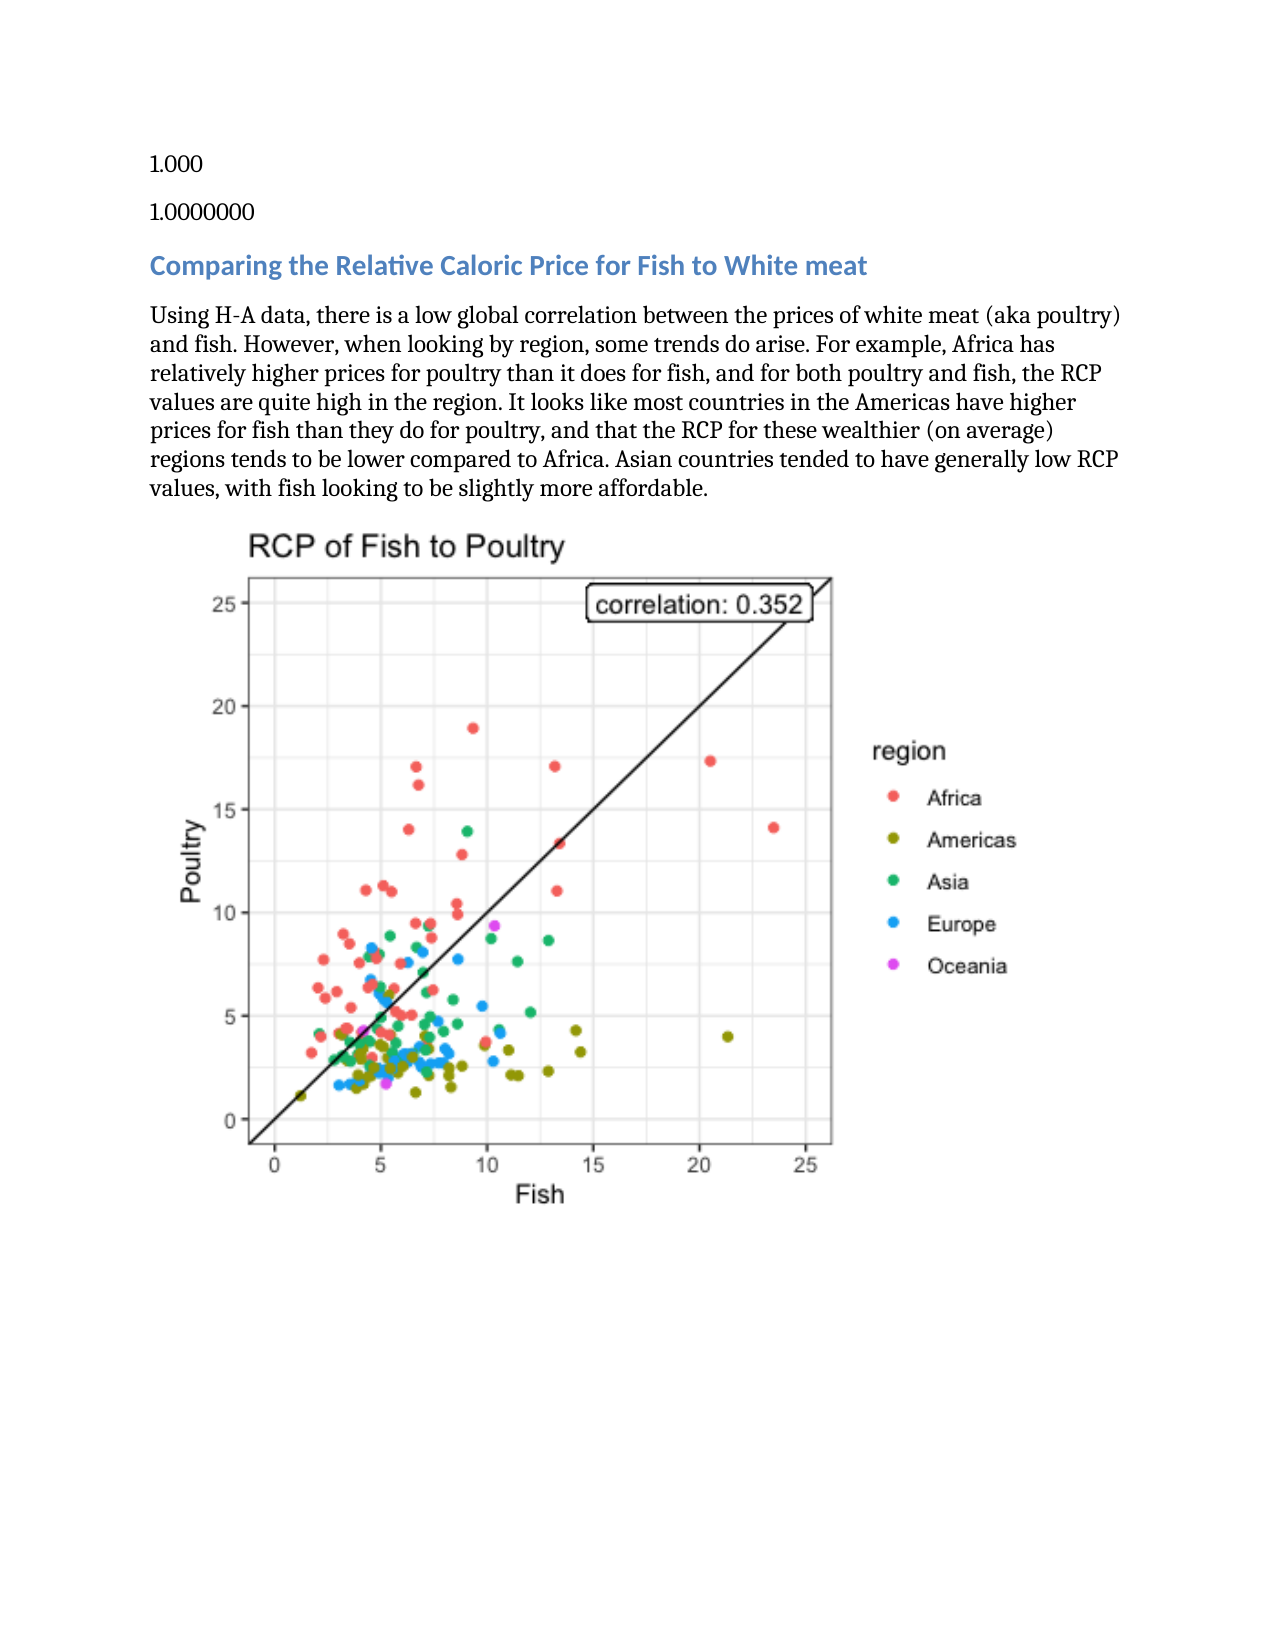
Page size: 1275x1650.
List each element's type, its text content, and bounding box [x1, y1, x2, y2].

text 1.000 [150, 150, 1125, 179]
text 1.0000000 [150, 197, 1125, 226]
text Using H-A data, there is a low global correlation between the prices of white meat (aka poultry) and fish. However, when looking by region, some trends do arise. For example, Africa has relatively higher prices for poultry than it does for fish, and for both poultry and fish, the RCP values are quite high in the region. It looks like most countries in the Americas have higher prices for fish than they do for poultry, and that the RCP for these wealthier (on average) regions tends to be lower compared to Africa. Asian countries tended to have generally low RCP values, with fish looking to be slightly more affordable. [150, 301, 1125, 503]
picture [168, 521, 1044, 1222]
subtitle Comparing the Relative Caloric Price for Fish to White meat [150, 247, 1125, 283]
